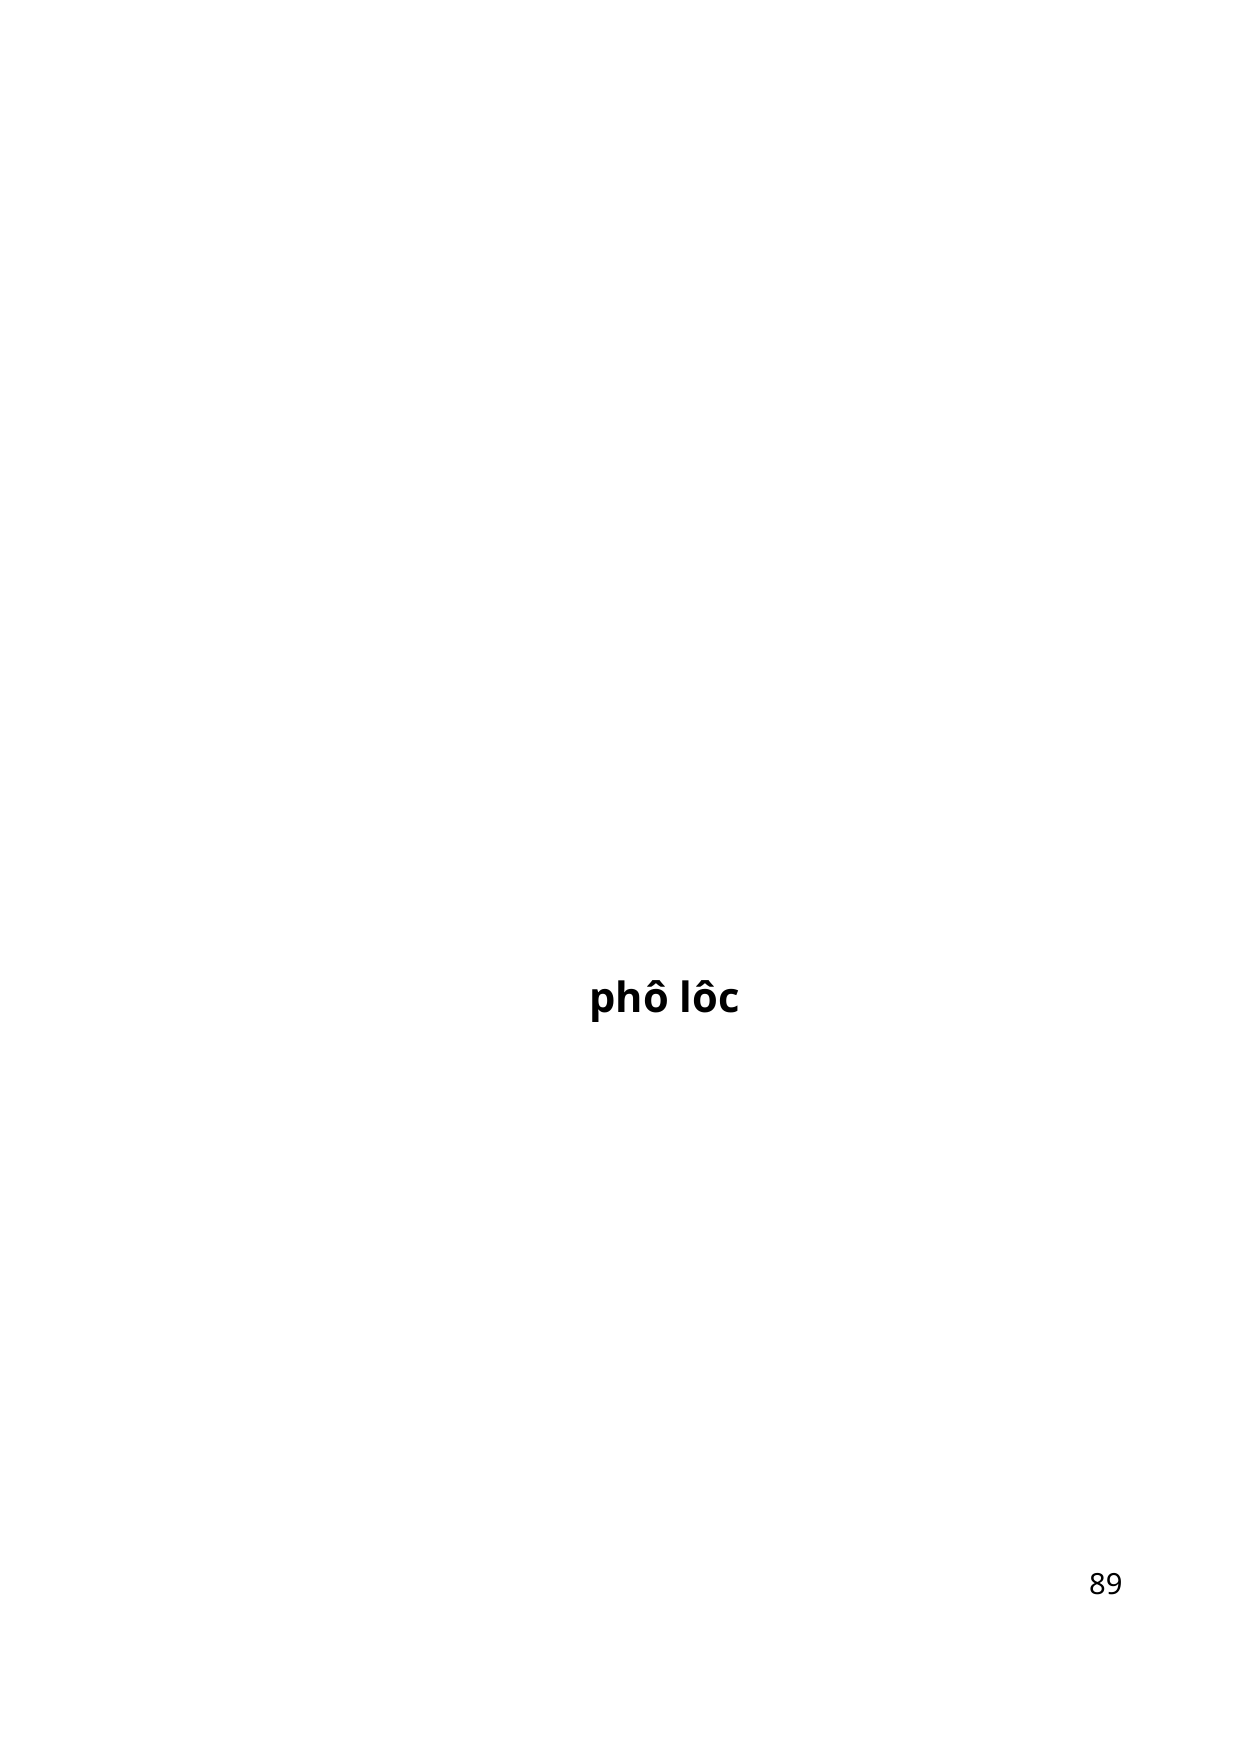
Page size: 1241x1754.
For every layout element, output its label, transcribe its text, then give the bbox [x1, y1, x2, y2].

subtitle phô lôc [207, 968, 1122, 1025]
